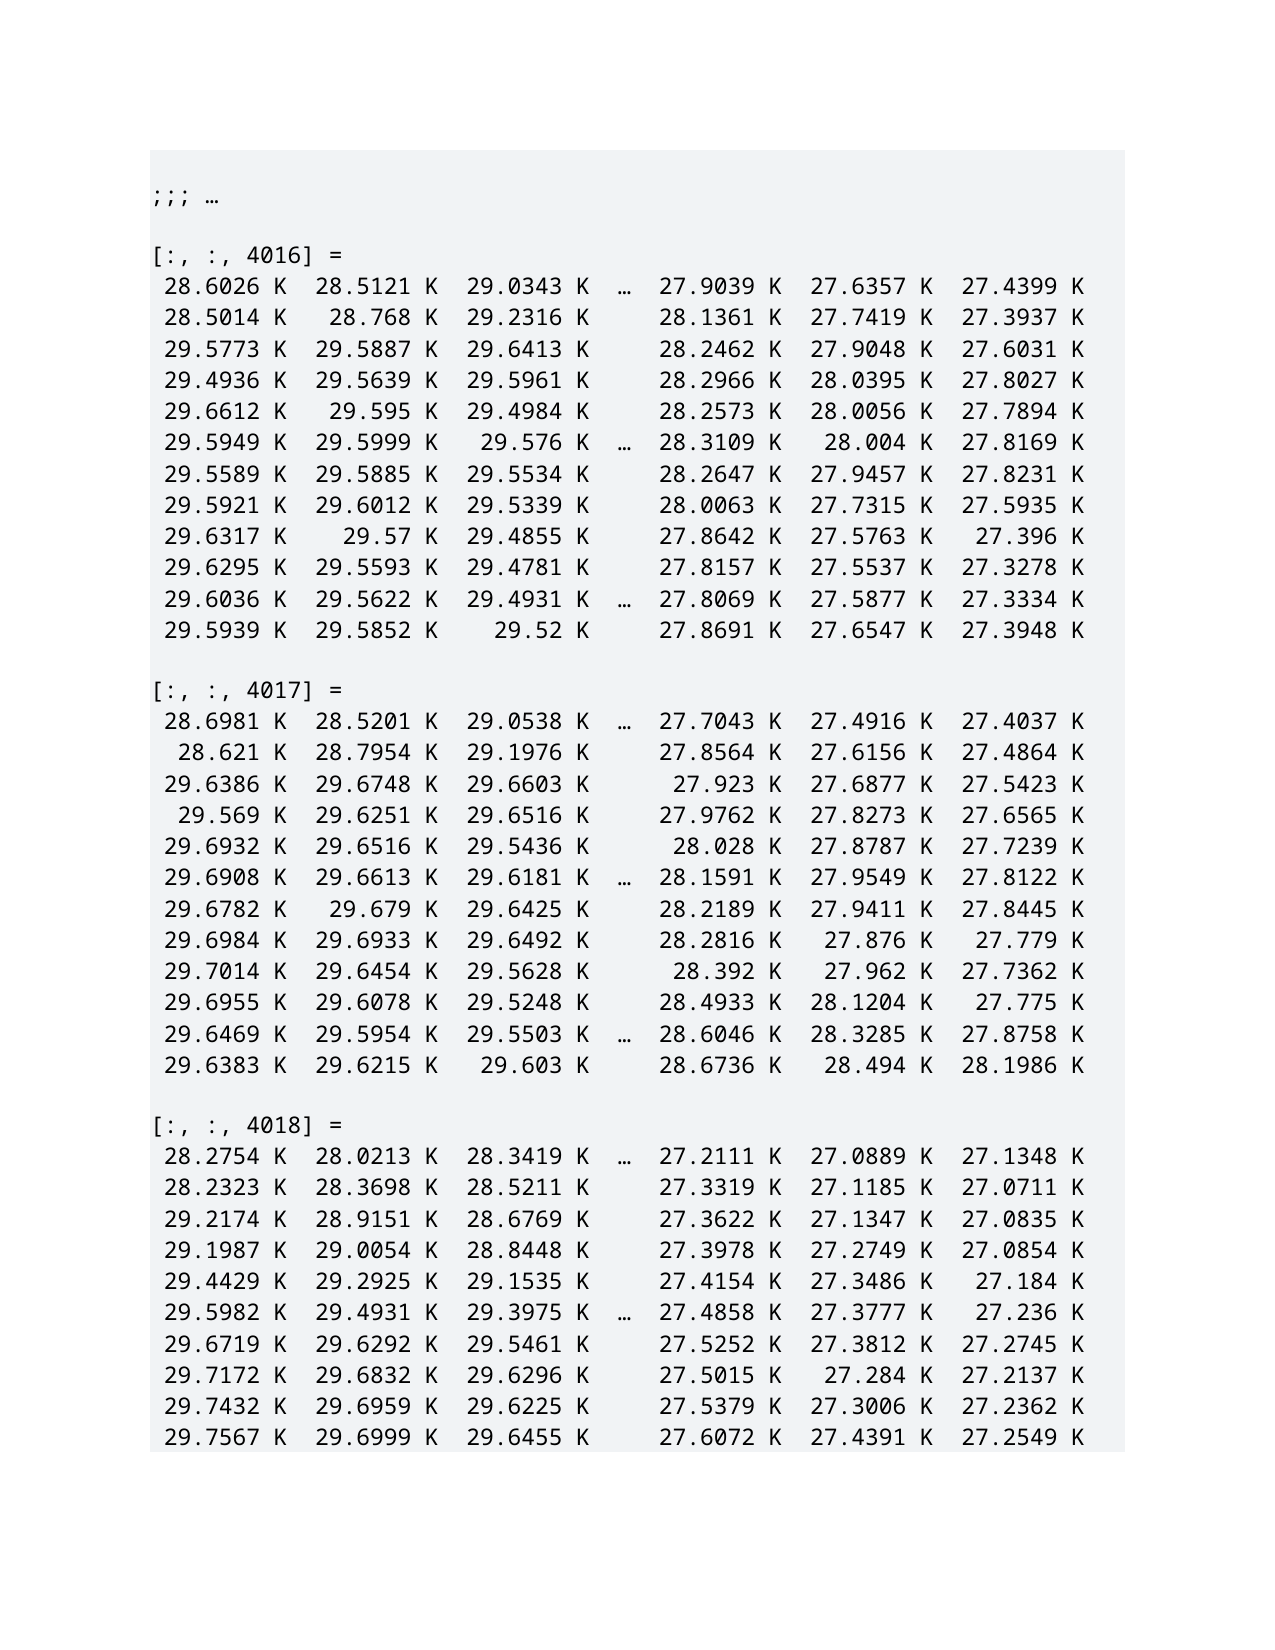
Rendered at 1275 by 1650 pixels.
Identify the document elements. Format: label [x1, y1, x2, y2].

text [150, 150, 1125, 1452]
